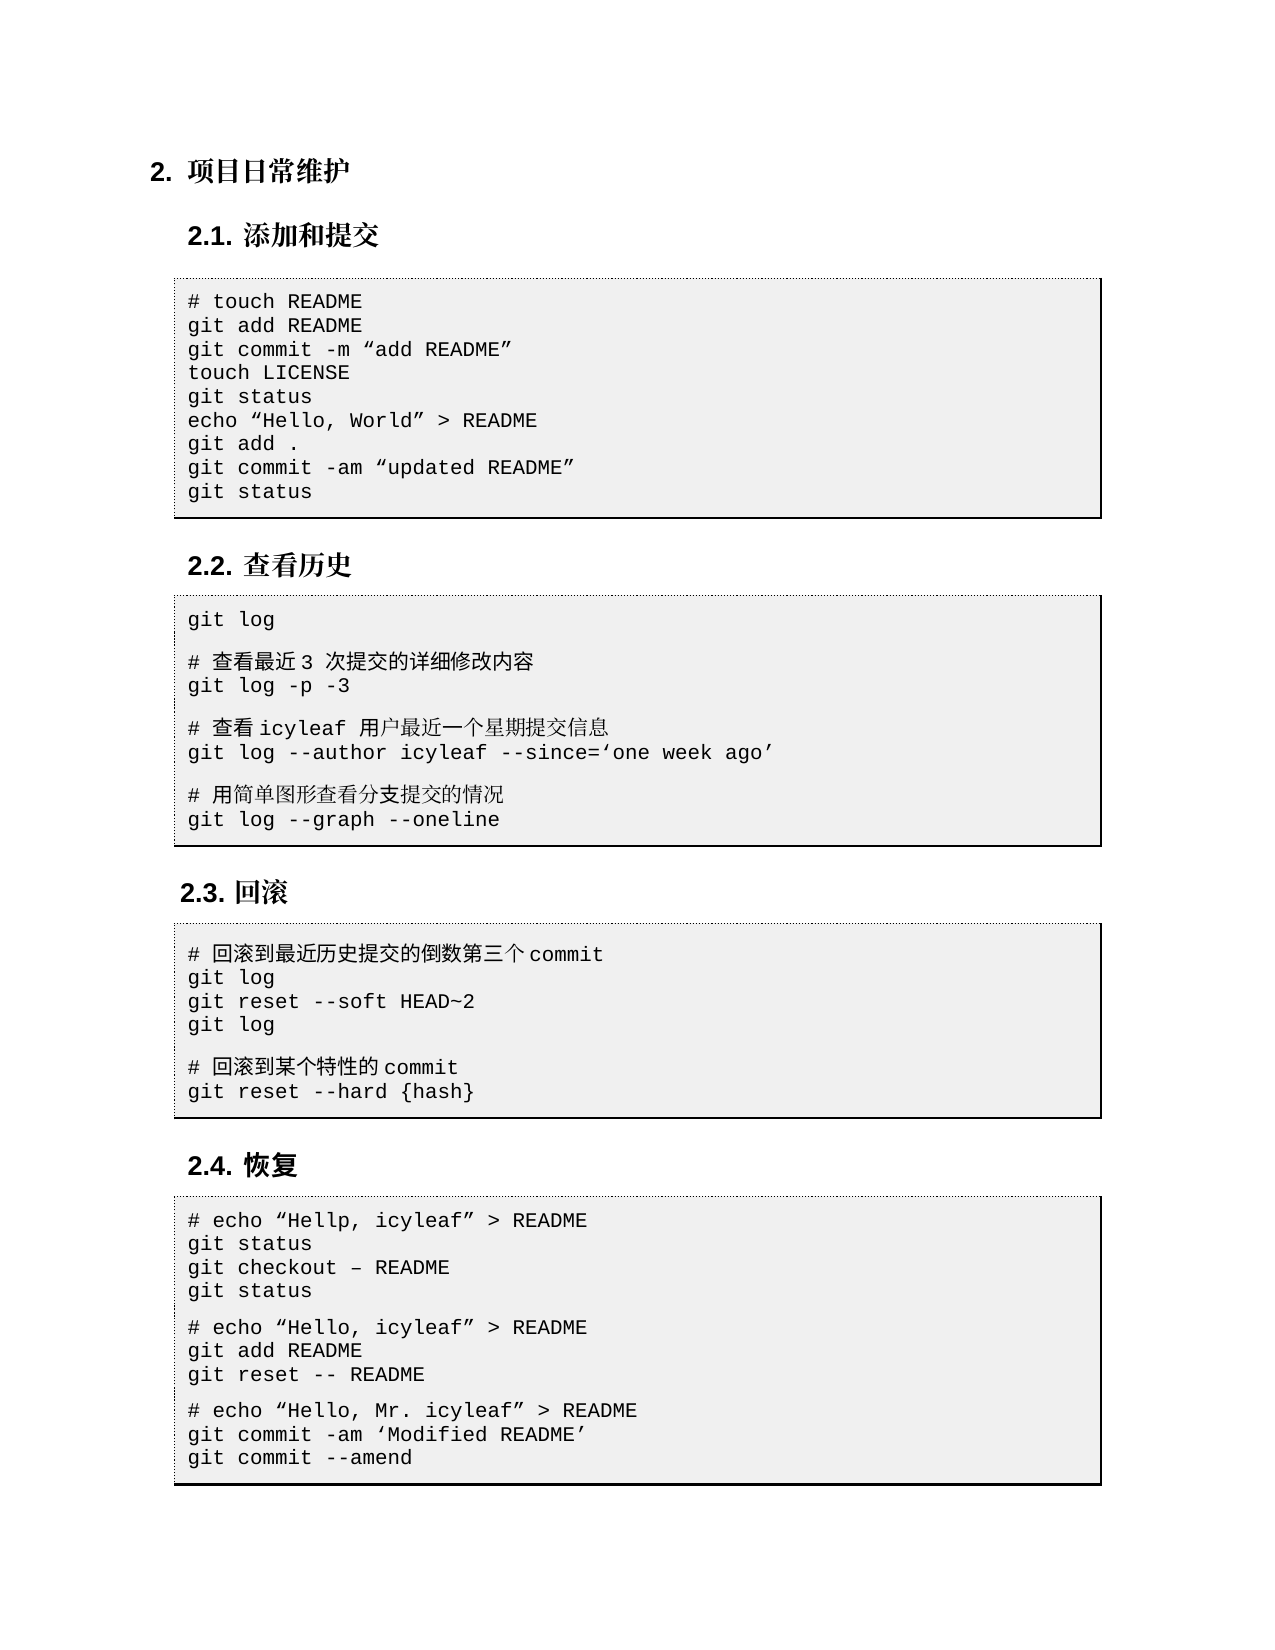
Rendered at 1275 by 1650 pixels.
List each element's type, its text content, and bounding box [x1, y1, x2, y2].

text # ⽤简单图形查看分⽀提交的情况 git log --graph --oneline [174, 764, 1100, 845]
subtitle 添加和提交 [187, 214, 1125, 253]
text # 回滚到最近历史提交的倒数第三个commit git log git reset --soft HEAD~2 git log [174, 923, 1100, 1037]
text # 查看 icyleaf ⽤户最近⼀个星期提交信息 git log --author icyleaf --since=‘one week ago’ [174, 698, 1100, 764]
text # echo “Hellp, icyleaf” > README git status git checkout – README git status [174, 1196, 1100, 1303]
text # echo “Hello, icyleaf” > README git add README git reset -- README [174, 1303, 1100, 1387]
text git log [174, 595, 1100, 631]
subtitle 恢复 [187, 1144, 1125, 1183]
subtitle 查看历史 [187, 544, 1125, 583]
text # echo “Hello, Mr. icyleaf” > README git commit -am ‘Modified README’ git commit --amend [174, 1387, 1100, 1483]
text # 回滚到某个特性的 commit git reset --hard {hash} [174, 1037, 1100, 1117]
subtitle 项目日常维护 [150, 150, 1125, 189]
text # 查看最近 3 次提交的详细修改内容 git log -p -3 [174, 631, 1100, 698]
subtitle 回滚 [180, 872, 1125, 911]
text # touch README git add README git commit -m “add README” touch LICENSE git status echo “Hello, World” > README git add . git commit -am “updated README” git status [174, 278, 1100, 517]
